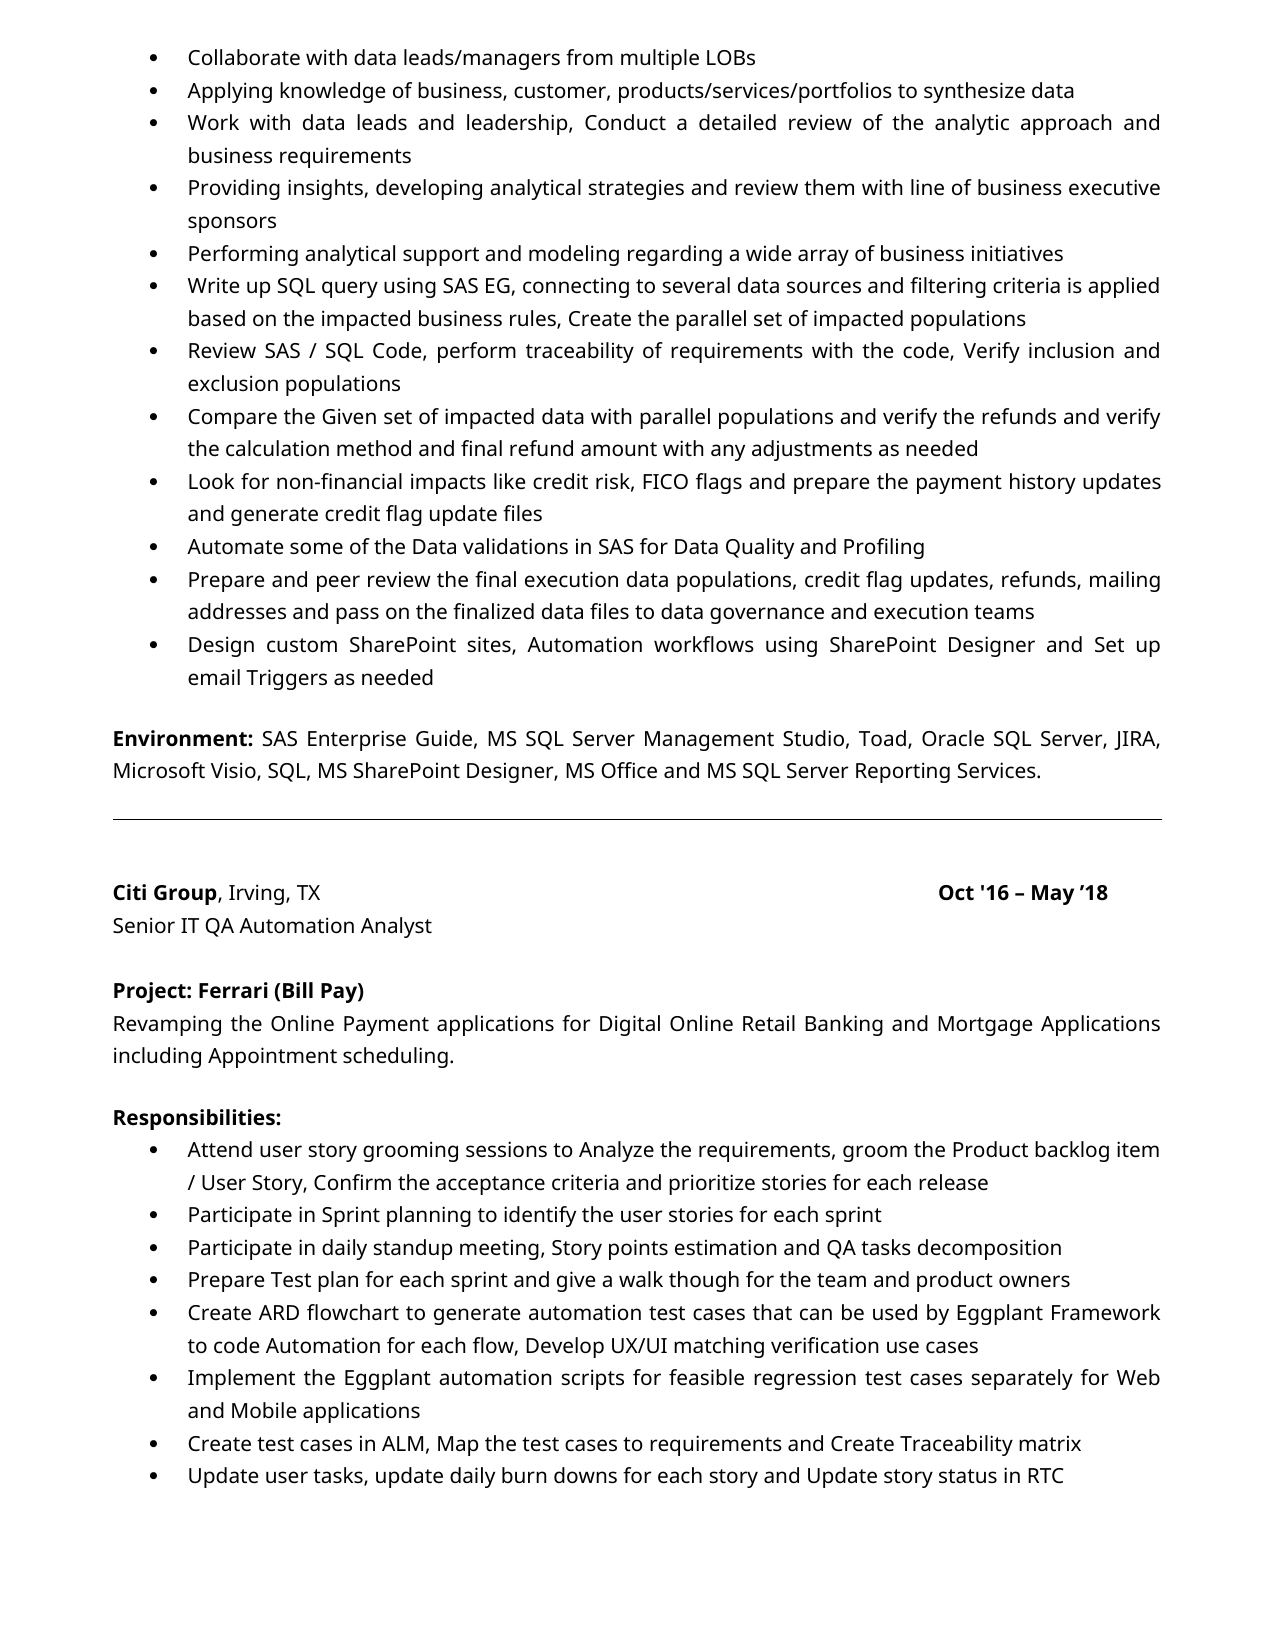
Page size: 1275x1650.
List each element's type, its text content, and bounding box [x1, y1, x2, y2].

list Look for non-financial impacts like credit risk, FICO flags and prepare the payment history updates and generate credit flag update files [150, 467, 1162, 528]
text Senior IT QA Automation Analyst [112, 911, 1162, 939]
list Participate in daily standup meeting, Story points estimation and QA tasks decomposition [150, 1233, 1162, 1261]
list Write up SQL query using SAS EG, connecting to several data sources and filtering criteria is applied based on the impacted business rules, Create the parallel set of impacted populations [150, 271, 1162, 332]
list Compare the Given set of impacted data with parallel populations and verify the refunds and verify the calculation method and final refund amount with any adjustments as needed [150, 402, 1162, 463]
text Revamping the Online Payment applications for Digital Online Retail Banking and Mortgage Applications including Appointment scheduling. [112, 1009, 1162, 1070]
list Prepare Test plan for each sprint and give a walk though for the team and product owners [150, 1266, 1162, 1294]
list Create ARD flowchart to generate automation test cases that can be used by Eggplant Framework to code Automation for each flow, Develop UX/UI matching verification use cases [150, 1298, 1162, 1359]
list Prepare and peer review the final execution data populations, credit flag updates, refunds, mailing addresses and pass on the finalized data files to data governance and execution teams [150, 565, 1162, 626]
list Attend user story grooming sessions to Analyze the requirements, groom the Product backlog item / User Story, Confirm the acceptance criteria and prioritize stories for each release [150, 1135, 1162, 1196]
text Environment: SAS Enterprise Guide, MS SQL Server Management Studio, Toad, Oracle SQL Server, JIRA, Microsoft Visio, SQL, MS SharePoint Designer, MS Office and MS SQL Server Reporting Services. [112, 724, 1162, 785]
list Work with data leads and leadership, Conduct a detailed review of the analytic approach and business requirements [150, 108, 1162, 169]
list Implement the Eggplant automation scripts for feasible regression test cases separately for Web and Mobile applications [150, 1363, 1162, 1424]
list Create test cases in ALM, Map the test cases to requirements and Create Traceability matrix [150, 1429, 1162, 1457]
list Automate some of the Data validations in SAS for Data Quality and Profiling [150, 532, 1162, 561]
list Review SAS / SQL Code, perform traceability of requirements with the code, Verify inclusion and exclusion populations [150, 337, 1162, 398]
list Participate in Sprint planning to identify the user stories for each sprint [150, 1200, 1162, 1229]
text Responsibilities: [112, 1103, 1162, 1131]
text Citi Group, Irving, TX Oct '16 – May ’18 [112, 878, 1162, 907]
list Collaborate with data leads/managers from multiple LOBs [150, 43, 1162, 72]
list Performing analytical support and modeling regarding a wide array of business initiatives [150, 239, 1162, 267]
list Applying knowledge of business, customer, products/services/portfolios to synthesize data [150, 76, 1162, 104]
list Update user tasks, update daily burn downs for each story and Update story status in RTC [150, 1461, 1162, 1490]
text Project: Ferrari (Bill Pay) [112, 976, 1162, 1005]
list Design custom SharePoint sites, Automation workflows using SharePoint Designer and Set up email Triggers as needed [150, 630, 1162, 691]
list Providing insights, developing analytical strategies and review them with line of business executive sponsors [150, 173, 1162, 234]
